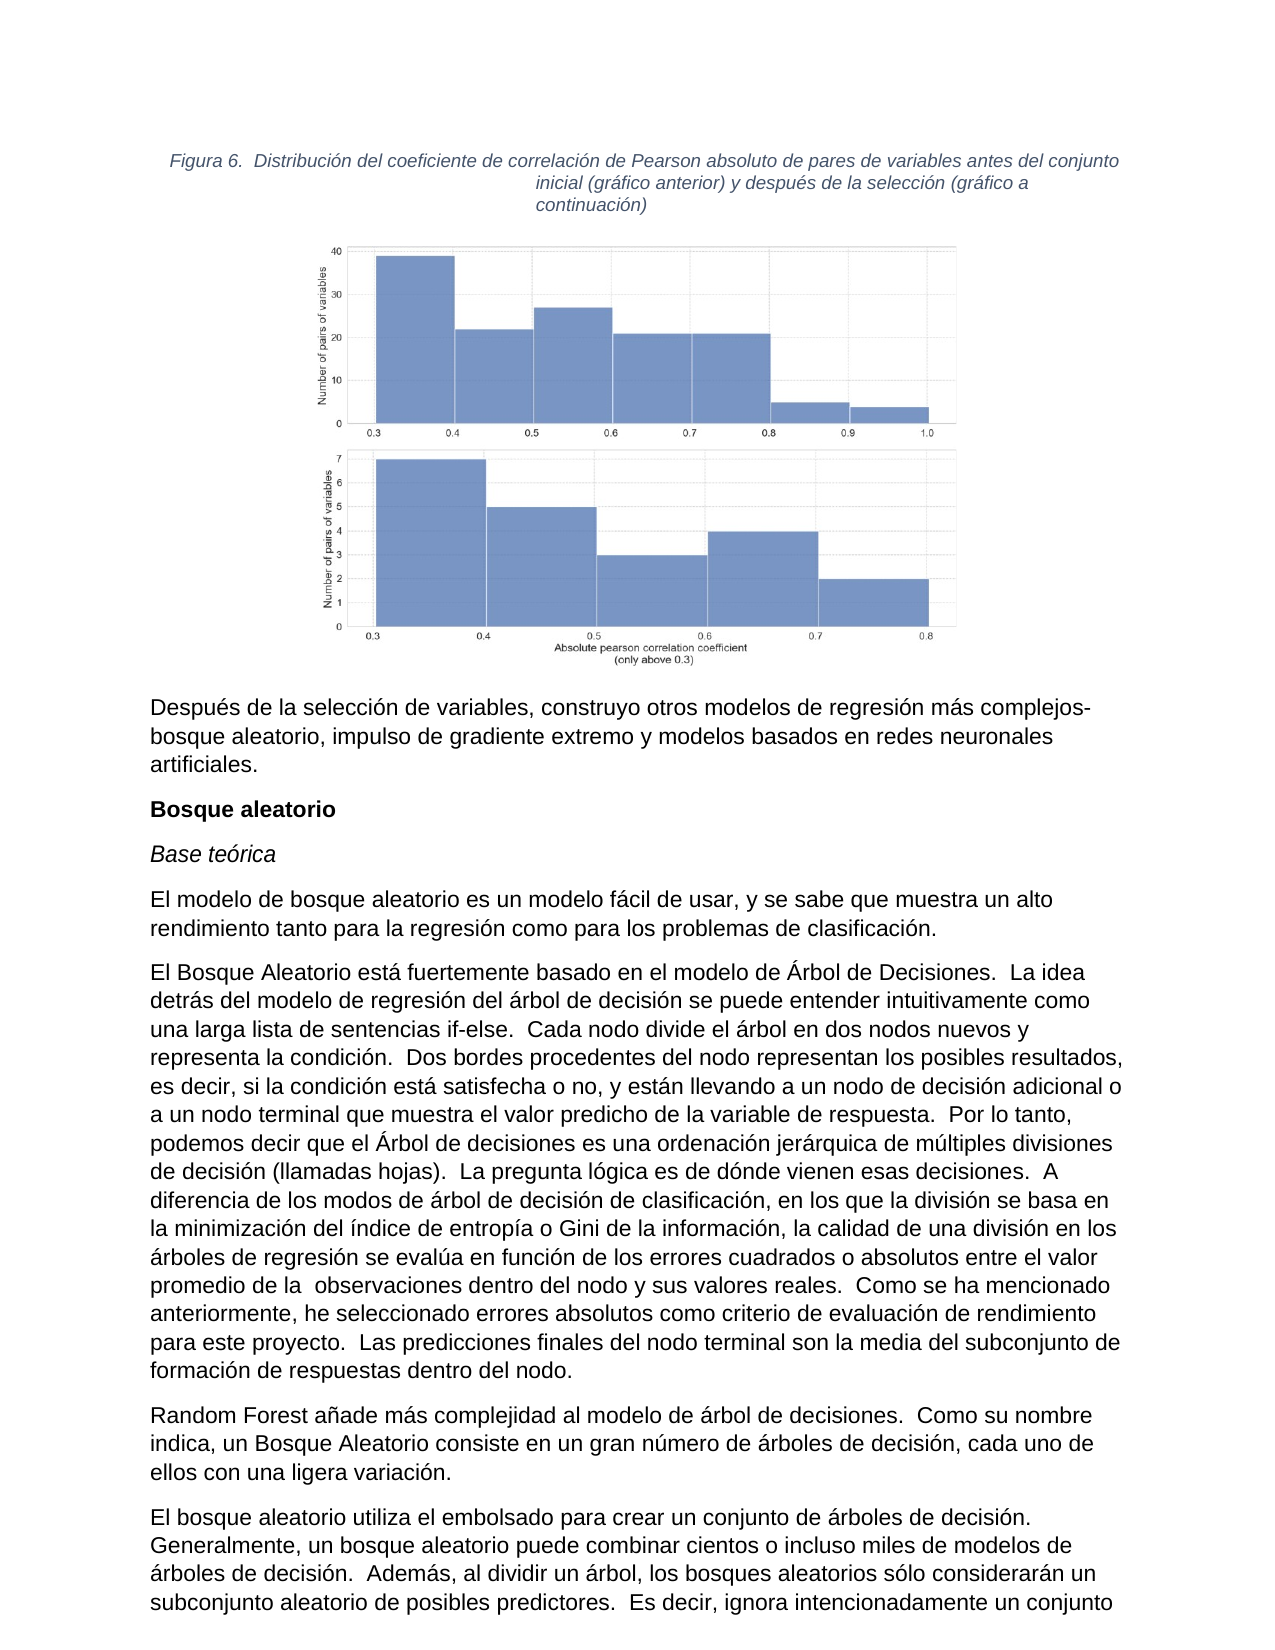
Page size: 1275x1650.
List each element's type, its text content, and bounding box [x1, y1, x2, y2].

text Random Forest añade más complejidad al modelo de árbol de decisiones. Como su nombre indica, un Bosque Aleatorio consiste en un gran número de árboles de decisión, cada uno de ellos con una ligera variación. [150, 1402, 1124, 1485]
text Figura 6. Distribución del coeficiente de correlación de Pearson absoluto de pares de variables antes del conjunto inicial (gráfico anterior) y después de la selección (gráfico a continuación) [169, 150, 1124, 215]
text Después de la selección de variables, construyo otros modelos de regresión más complejos-bosque aleatorio, impulso de gradiente extremo y modelos basados en redes neuronales artificiales. [150, 694, 1124, 777]
subtitle Base teórica [150, 840, 1204, 868]
text El Bosque Aleatorio está fuertemente basado en el modelo de Árbol de Decisiones. La idea detrás del modelo de regresión del árbol de decisión se puede entender intuitivamente como una larga lista de sentencias if-else. Cada nodo divide el árbol en dos nodos nuevos y representa la condición. Dos bordes procedentes del nodo representan los posibles resultados, es decir, si la condición está satisfecha o no, y están llevando a un nodo de decisión adicional o a un nodo terminal que muestra el valor predicho de la variable de respuesta. Por lo tanto, podemos decir que el Árbol de decisiones es una ordenación jerárquica de múltiples divisiones de decisión (llamadas hojas). La pregunta lógica es de dónde vienen esas decisiones. A diferencia de los modos de árbol de decisión de clasificación, en los que la división se basa en la minimización del índice de entropía o Gini de la información, la calidad de una división en los árboles de regresión se evalúa en función de los errores cuadrados o absolutos entre el valor promedio de la observaciones dentro del nodo y sus valores reales. Como se ha mencionado anteriormente, he seleccionado errores absolutos como criterio de evaluación de rendimiento para este proyecto. Las predicciones finales del nodo terminal son la media del subconjunto de formación de respuestas dentro del nodo. [150, 959, 1125, 1383]
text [150, 1503, 1124, 1615]
picture [317, 246, 957, 666]
text El modelo de bosque aleatorio es un modelo fácil de usar, y se sabe que muestra un alto rendimiento tanto para la regresión como para los problemas de clasificación. [150, 886, 1124, 941]
text Bosque aleatorio [150, 796, 1204, 822]
